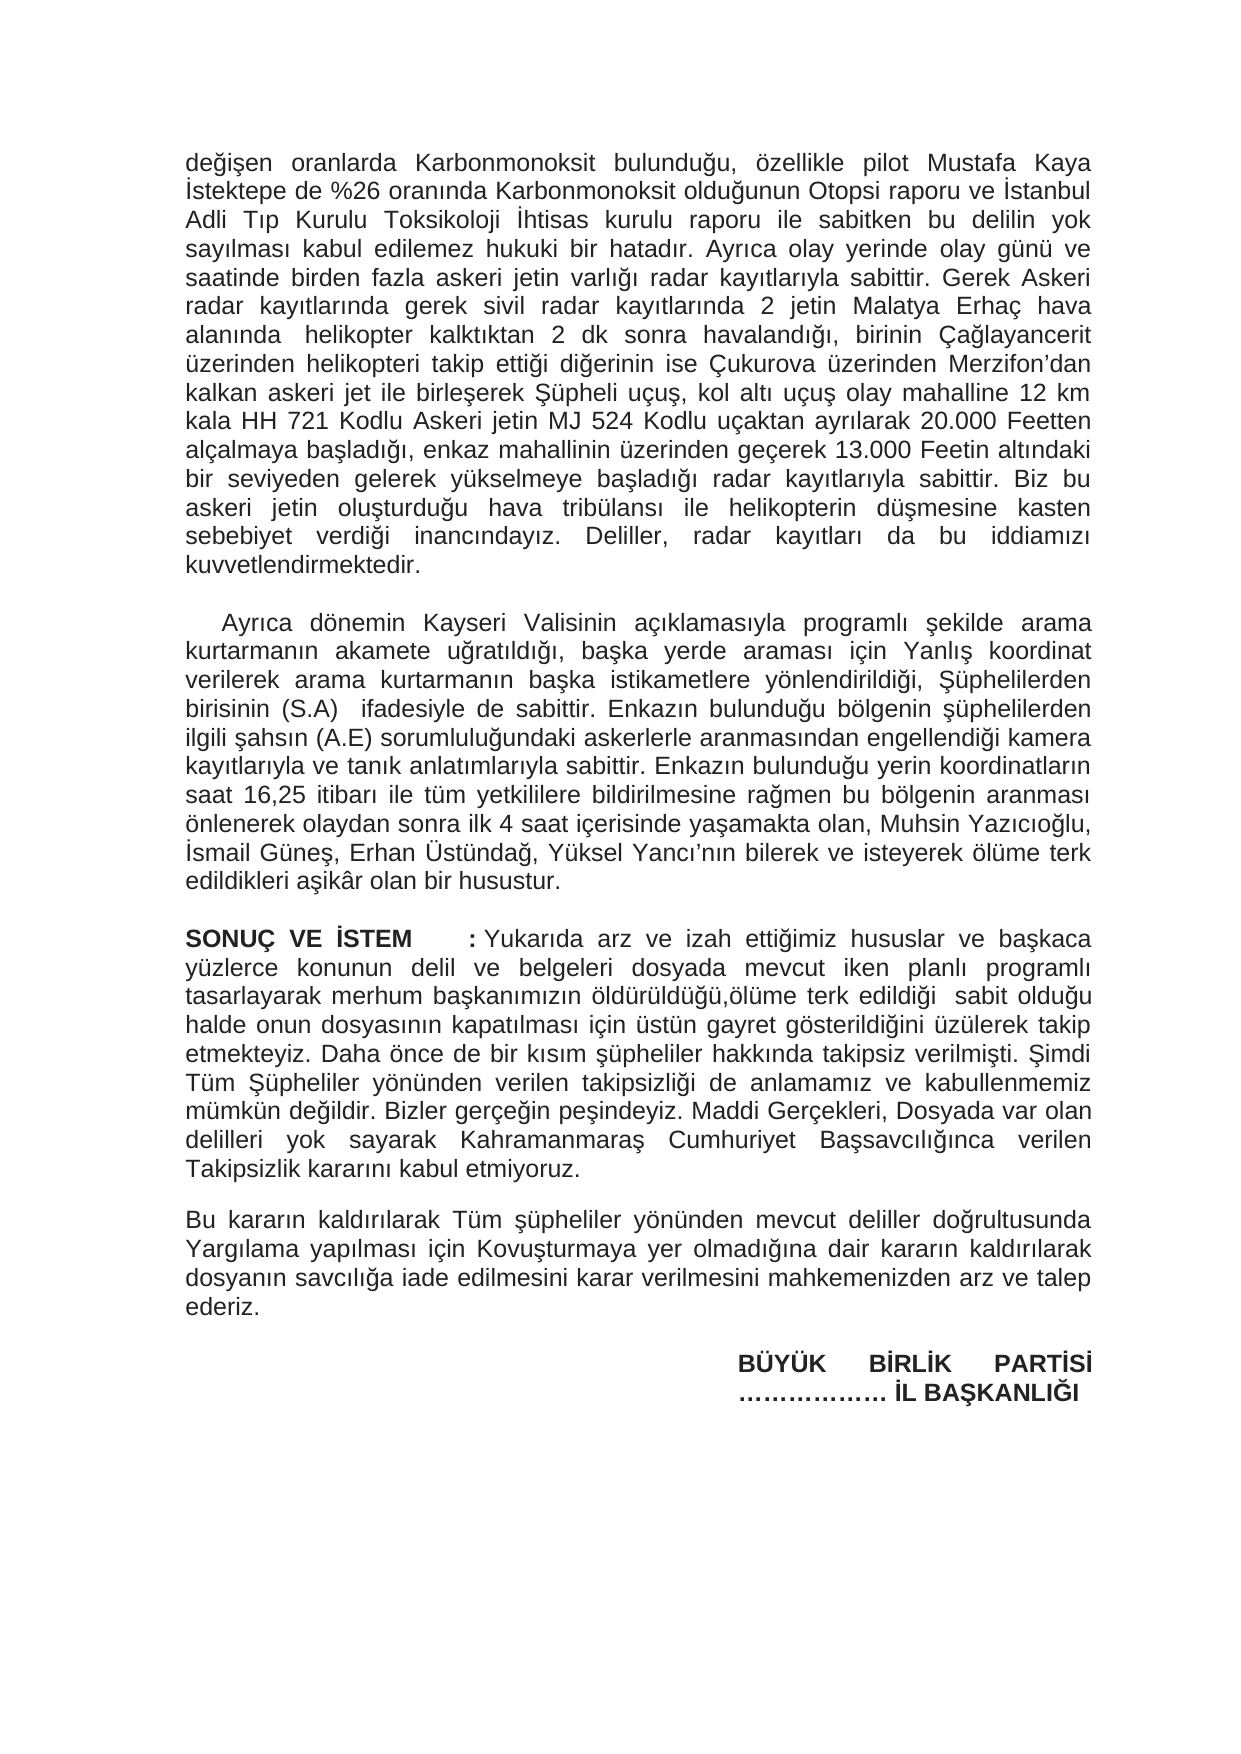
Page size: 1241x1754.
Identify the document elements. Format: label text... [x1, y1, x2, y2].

text Bu kararın kaldırılarak Tüm şüpheliler yönünden mevcut deliller doğrultusunda Yargılama yapılması için Kovuşturmaya yer olmadığına dair kararın kaldırılarak dosyanın savcılığa iade edilmesini karar verilmesini mahkemenizden arz ve talep ederiz. [185, 1205, 1093, 1320]
text BÜYÜK BİRLİK PARTİSİ ……………… İL BAŞKANLIĞI [738, 1349, 1093, 1407]
text Ayrıca dönemin Kayseri Valisinin açıklamasıyla programlı şekilde arama kurtarmanın akamete uğratıldığı, başka yerde araması için Yanlış koordinat verilerek arama kurtarmanın başka istikametlere yönlendirildiği, Şüphelilerden birisinin (S.A) ifadesiyle de sabittir. Enkazın bulunduğu bölgenin şüphelilerden ilgili şahsın (A.E) sorumluluğundaki askerlerle aranmasından engellendiği kamera kayıtlarıyla ve tanık anlatımlarıyla sabittir. Enkazın bulunduğu yerin koordinatların saat 16,25 itibarı ile tüm yetkililere bildirilmesine rağmen bu bölgenin aranması önlenerek olaydan sonra ilk 4 saat içerisinde yaşamakta olan, Muhsin Yazıcıoğlu, İsmail Güneş, Erhan Üstündağ, Yüksel Yancı’nın bilerek ve isteyerek ölüme terk edildikleri aşikâr olan bir husustur. [185, 608, 1093, 895]
text SONUÇ VE İSTEM : Yukarıda arz ve izah ettiğimiz hususlar ve başkaca yüzlerce konunun delil ve belgeleri dosyada mevcut iken planlı programlı tasarlayarak merhum başkanımızın öldürüldüğü,ölüme terk edildiği sabit olduğu halde onun dosyasının kapatılması için üstün gayret gösterildiğini üzülerek takip etmekteyiz. Daha önce de bir kısım şüpheliler hakkında takipsiz verilmişti. Şimdi Tüm Şüpheliler yönünden verilen takipsizliği de anlamamız ve kabullenmemiz mümkün değildir. Bizler gerçeğin peşindeyiz. Maddi Gerçekleri, Dosyada var olan delilleri yok sayarak Kahramanmaraş Cumhuriyet Başsavcılığınca verilen Takipsizlik kararını kabul etmiyoruz. [185, 924, 1093, 1183]
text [185, 148, 1093, 579]
